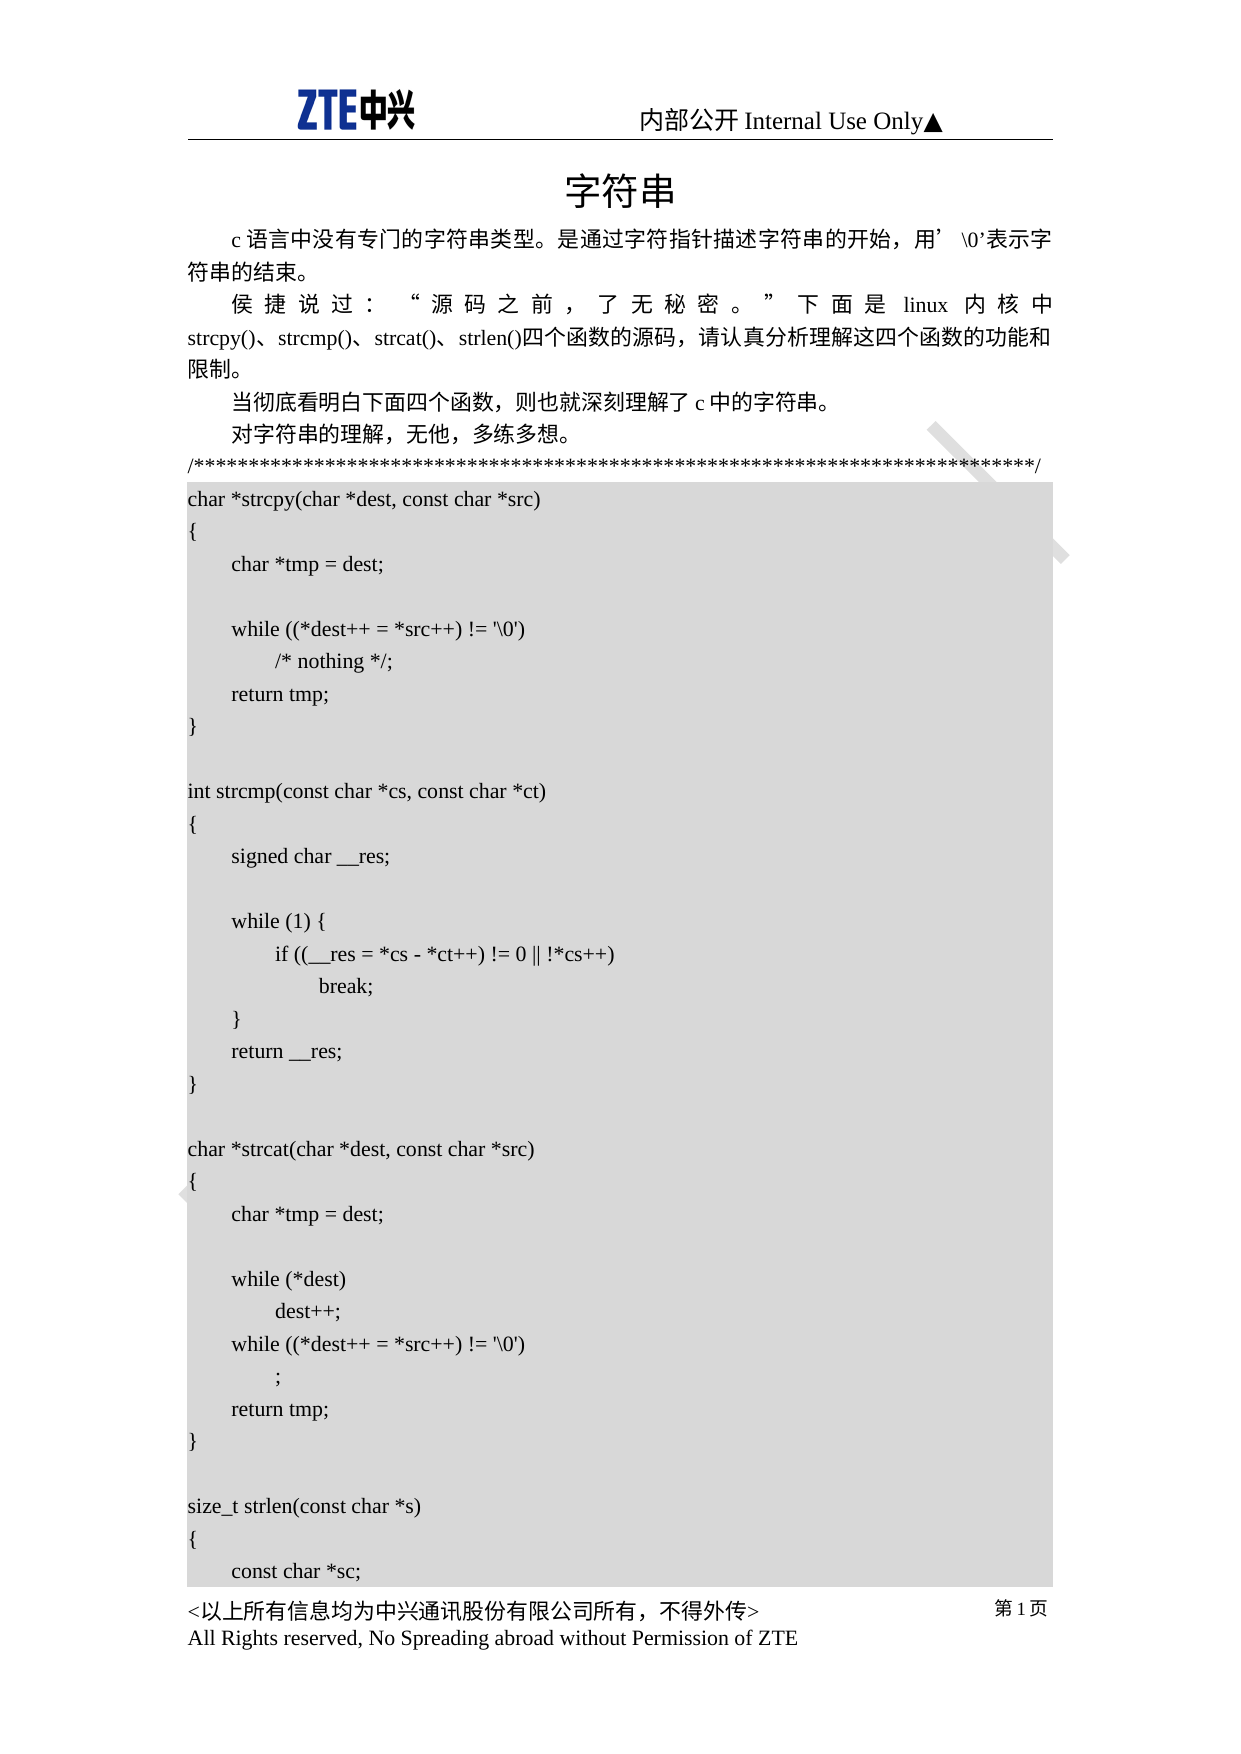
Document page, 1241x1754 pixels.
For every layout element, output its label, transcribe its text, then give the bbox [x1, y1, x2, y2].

text } [187, 1067, 1053, 1099]
text while ((*dest++ = *src++) != '\0') [187, 1327, 1053, 1359]
text 对字符串的理解，无他，多练多想。 [187, 417, 1053, 449]
picture [297, 88, 415, 130]
text break; [187, 969, 1053, 1002]
text char *tmp = dest; [187, 1197, 1053, 1229]
text } [187, 1002, 1053, 1034]
text 字符串 [187, 157, 1053, 222]
text ; [187, 1359, 1053, 1392]
text { [187, 514, 1053, 547]
text while (1) { [187, 904, 1053, 937]
text dest++; [187, 1294, 1053, 1327]
text if ((__res = *cs - *ct++) != 0 || !*cs++) [187, 937, 1053, 969]
text { [187, 1522, 1053, 1554]
text signed char __res; [187, 839, 1053, 872]
text return __res; [187, 1034, 1053, 1067]
text return tmp; [187, 677, 1053, 709]
text } [187, 709, 1053, 742]
text return tmp; [187, 1392, 1053, 1424]
text 侯捷说过：“源码之前，了无秘密。”下面是linux内核中strcpy()、strcmp()、strcat()、strlen()四个函数的源码，请认真分析理解这四个函数的功能和限制。 [187, 287, 1053, 384]
text /*****************************************************************************/ [187, 449, 1053, 482]
text char *tmp = dest; [187, 547, 1053, 579]
text c语言中没有专门的字符串类型。是通过字符指针描述字符串的开始，用’\0’表示字符串的结束。 [187, 222, 1053, 287]
text /* nothing */; [187, 644, 1053, 677]
text char *strcat(char *dest, const char *src) [187, 1132, 1053, 1164]
text char *strcpy(char *dest, const char *src) [187, 482, 1053, 514]
text } [187, 1424, 1053, 1457]
text size_t strlen(const char *s) [187, 1489, 1053, 1522]
text int strcmp(const char *cs, const char *ct) [187, 774, 1053, 807]
text while ((*dest++ = *src++) != '\0') [187, 612, 1053, 644]
text const char *sc; [187, 1554, 1053, 1587]
text while (*dest) [187, 1262, 1053, 1294]
text { [187, 807, 1053, 839]
text 当彻底看明白下面四个函数，则也就深刻理解了c中的字符串。 [187, 384, 1053, 417]
text { [187, 1164, 1053, 1197]
